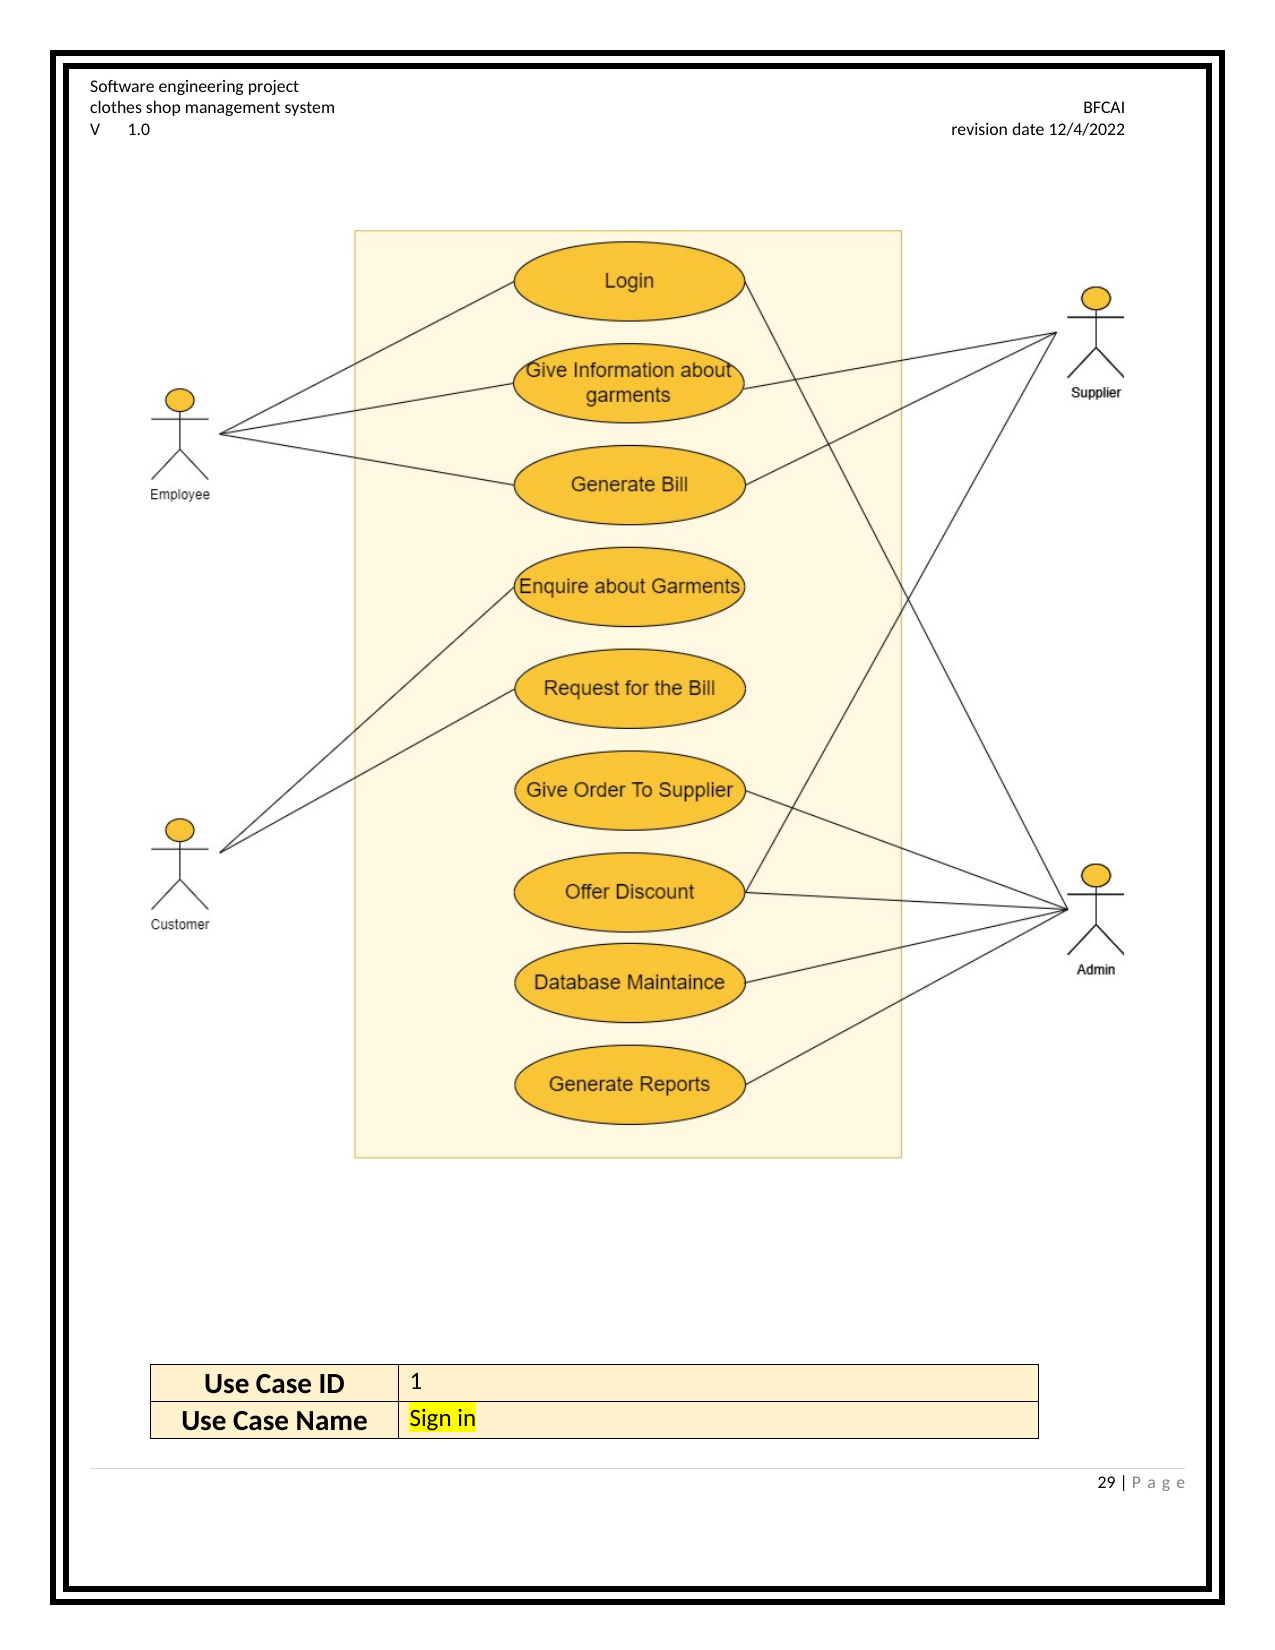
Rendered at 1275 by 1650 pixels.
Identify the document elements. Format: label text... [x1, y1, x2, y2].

table_header Use Case ID [151, 1365, 398, 1401]
picture [151, 230, 1125, 1159]
table_header 1 [399, 1365, 1038, 1401]
table_cell Sign in [399, 1402, 1038, 1438]
table_cell Use Case Name [151, 1402, 398, 1438]
